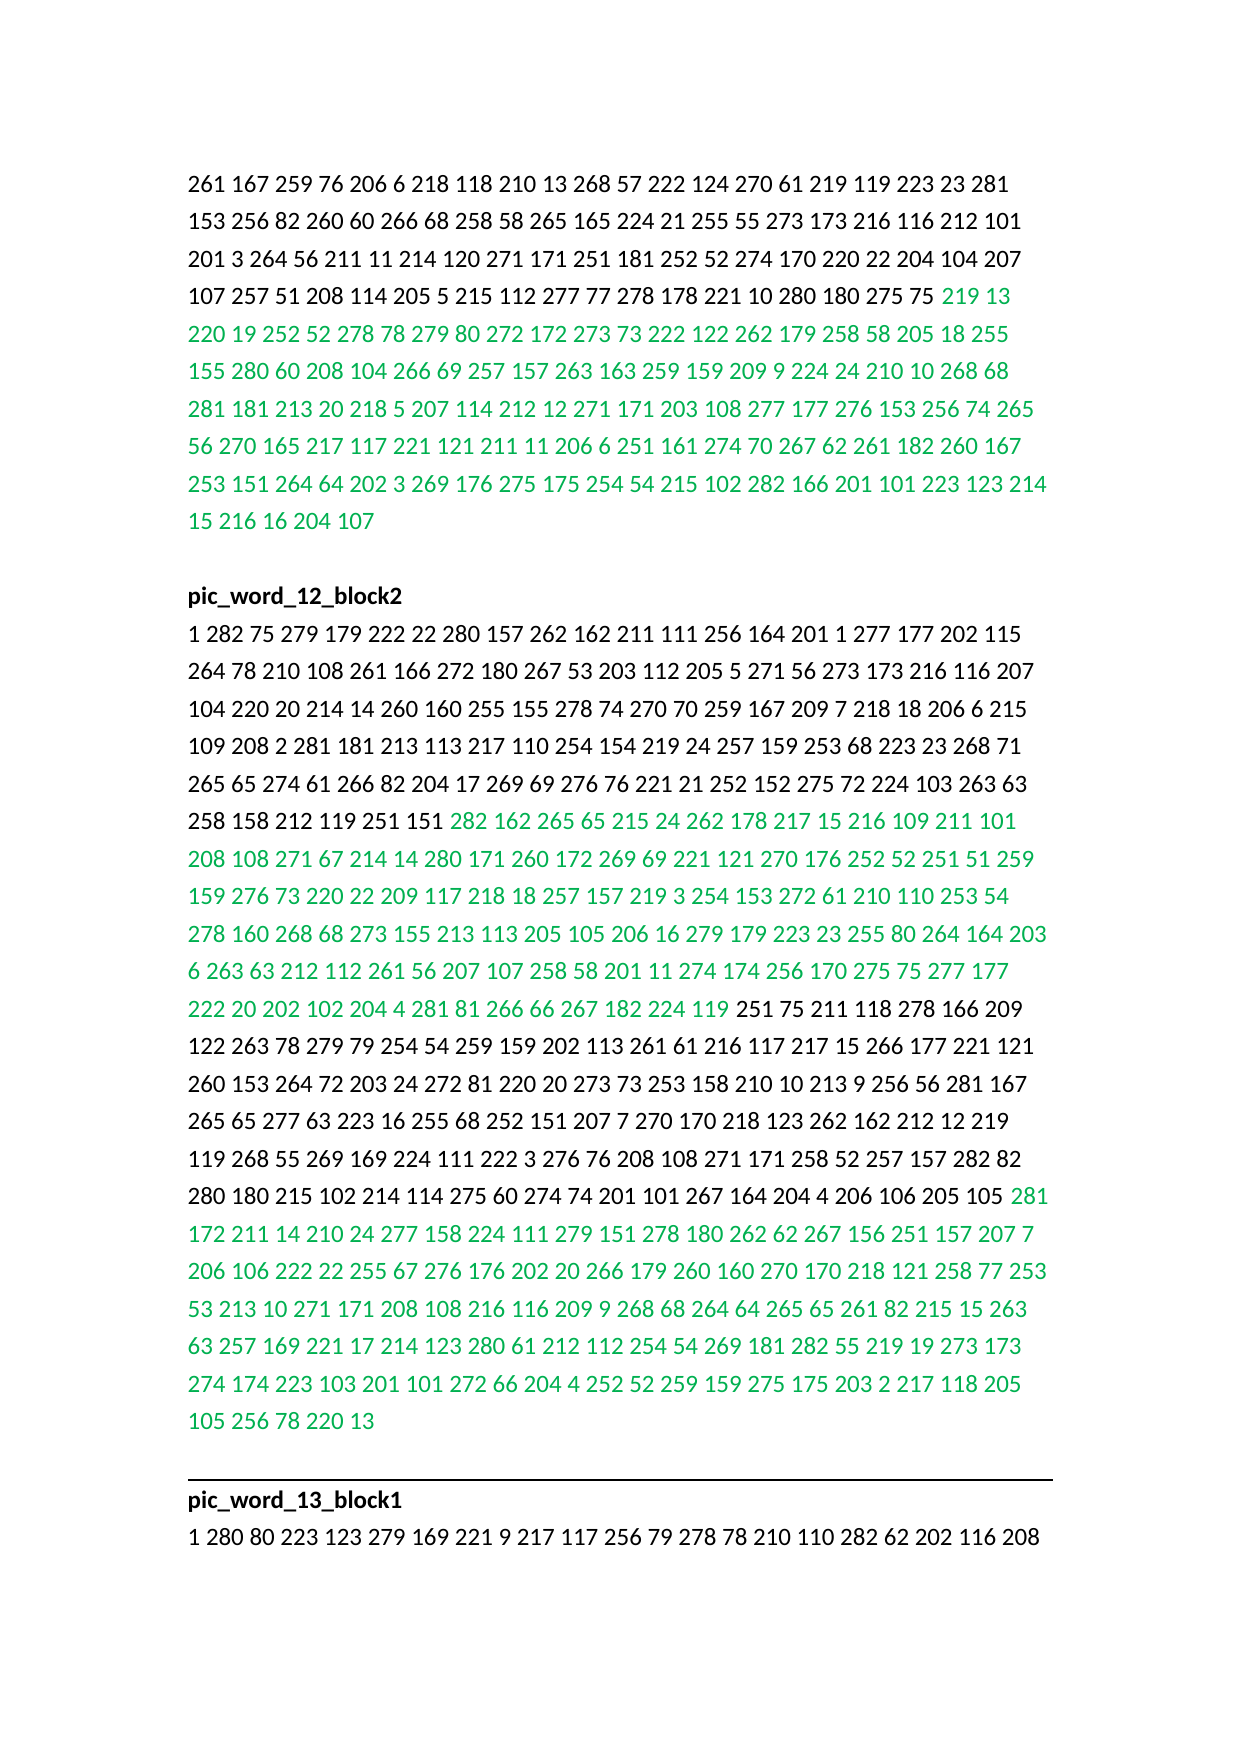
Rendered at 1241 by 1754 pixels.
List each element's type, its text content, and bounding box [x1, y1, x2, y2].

text pic_word_13_block1 [187, 1481, 1053, 1518]
text pic_word_12_block2 [187, 577, 1053, 614]
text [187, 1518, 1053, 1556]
text 1 282 75 279 179 222 22 280 157 262 162 211 111 256 164 201 1 277 177 202 115 264 78 210 108 261 166 272 180 267 53 203 112 205 5 271 56 273 173 216 116 207 104 220 20 214 14 260 160 255 155 278 74 270 70 259 167 209 7 218 18 206 6 215 109 208 2 281 181 213 113 217 110 254 154 219 24 257 159 253 68 223 23 268 71 265 65 274 61 266 82 204 17 269 69 276 76 221 21 252 152 275 72 224 103 263 63 258 158 212 119 251 151 282 162 265 65 215 24 262 178 217 15 216 109 211 101 208 108 271 67 214 14 280 171 260 172 269 69 221 121 270 176 252 52 251 51 259 159 276 73 220 22 209 117 218 18 257 157 219 3 254 153 272 61 210 110 253 54 278 160 268 68 273 155 213 113 205 105 206 16 279 179 223 23 255 80 264 164 203 6 263 63 212 112 261 56 207 107 258 58 201 11 274 174 256 170 275 75 277 177 222 20 202 102 204 4 281 81 266 66 267 182 224 119 251 75 211 118 278 166 209 122 263 78 279 79 254 54 259 159 202 113 261 61 216 117 217 15 266 177 221 121 260 153 264 72 203 24 272 81 220 20 273 73 253 158 210 10 213 9 256 56 281 167 265 65 277 63 223 16 255 68 252 151 207 7 270 170 218 123 262 162 212 12 219 119 268 55 269 169 224 111 222 3 276 76 208 108 271 171 258 52 257 157 282 82 280 180 215 102 214 114 275 60 274 74 201 101 267 164 204 4 206 106 205 105 281 172 211 14 210 24 277 158 224 111 279 151 278 180 262 62 267 156 251 157 207 7 206 106 222 22 255 67 276 176 202 20 266 179 260 160 270 170 218 121 258 77 253 53 213 10 271 171 208 108 216 116 209 9 268 68 264 64 265 65 261 82 215 15 263 63 257 169 221 17 214 123 280 61 212 112 254 54 269 181 282 55 219 19 273 173 274 174 223 103 201 101 272 66 204 4 252 52 259 159 275 175 203 2 217 118 205 105 256 78 220 13 [187, 614, 1053, 1439]
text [187, 164, 1053, 539]
